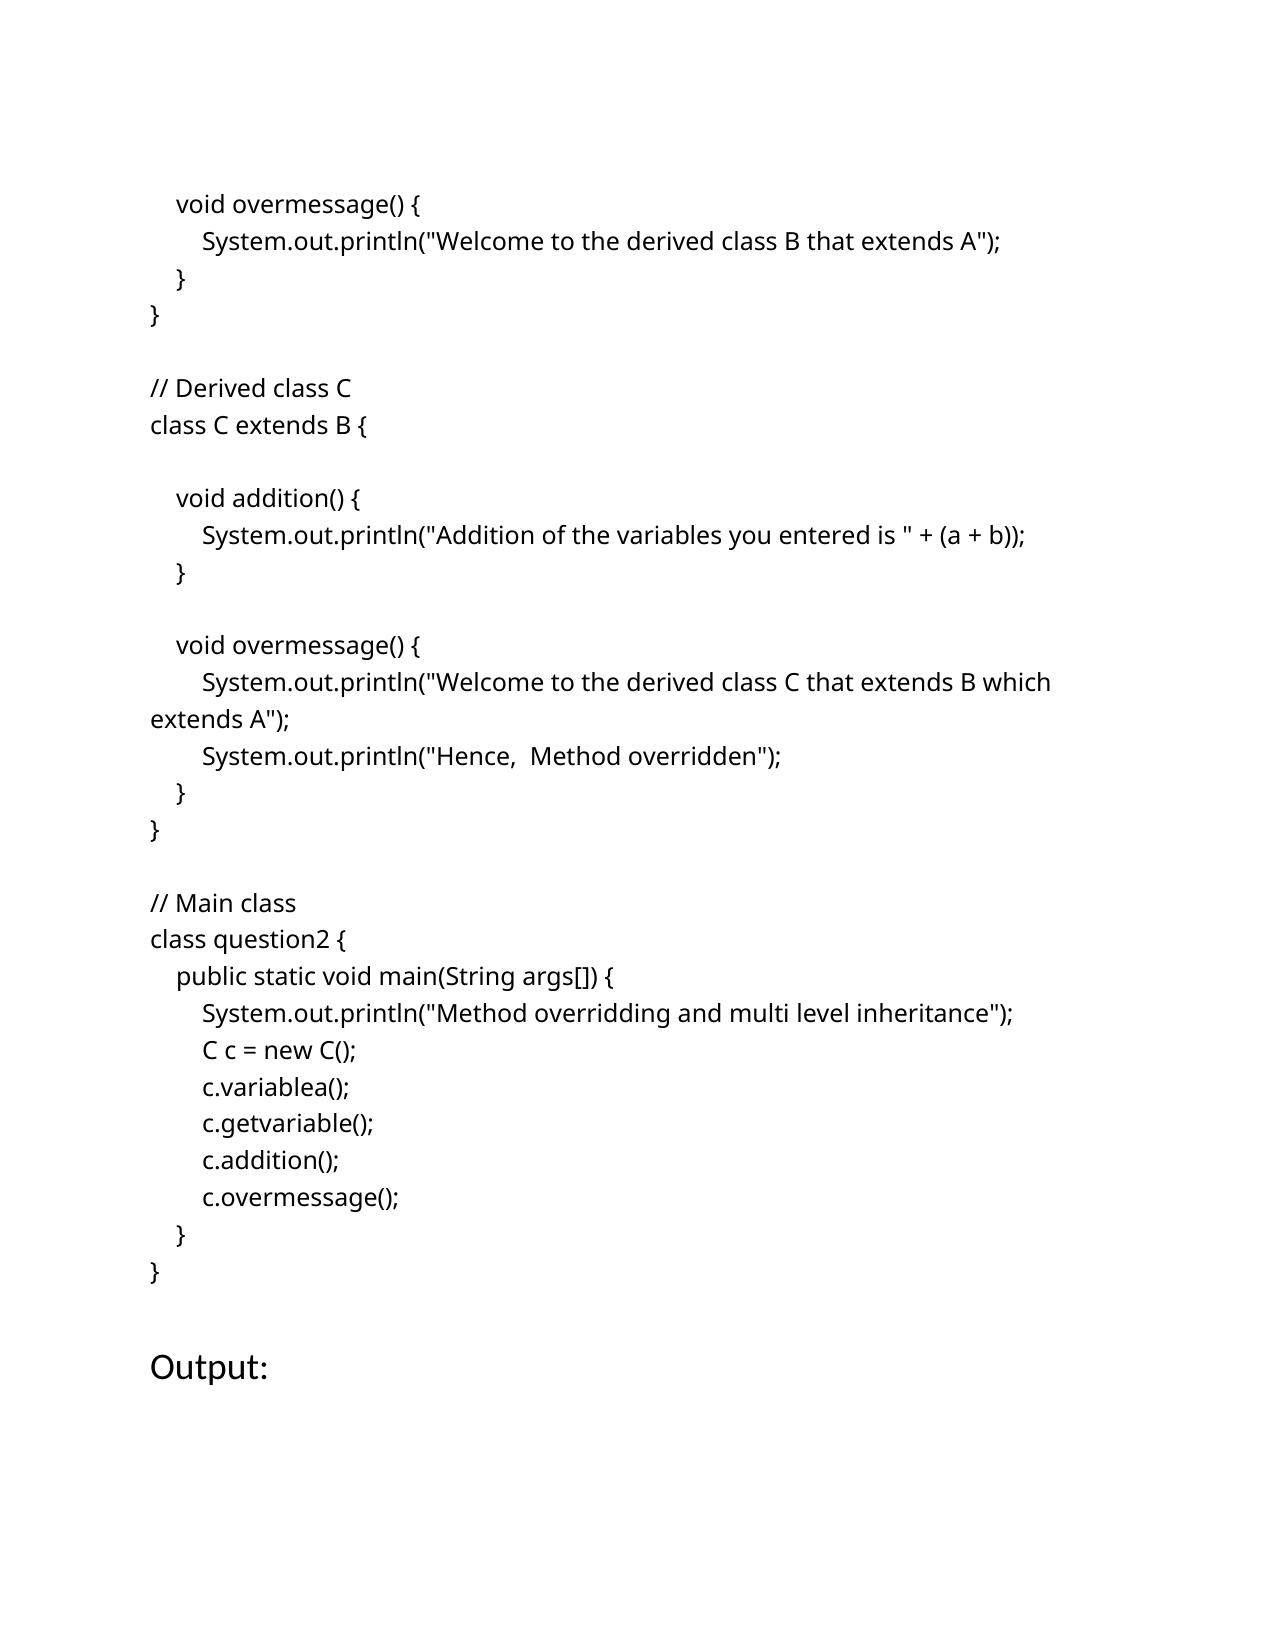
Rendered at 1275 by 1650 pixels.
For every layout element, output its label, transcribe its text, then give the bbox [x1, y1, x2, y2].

text public static void main(String args[]) { [150, 959, 1125, 993]
text C c = new C(); [150, 1032, 1125, 1067]
text } [150, 554, 1125, 588]
text } [150, 260, 1125, 294]
text System.out.println("Method overridding and multi level inheritance"); [150, 996, 1125, 1030]
text } [150, 1216, 1125, 1250]
text c.variablea(); [150, 1069, 1125, 1103]
text void addition() { [150, 481, 1125, 515]
text void overmessage() { [150, 187, 1125, 221]
text System.out.println("Welcome to the derived class C that extends B which extends A"); [150, 665, 1125, 736]
text } [150, 812, 1125, 846]
text } [150, 775, 1125, 809]
text // Derived class C [150, 371, 1125, 405]
text System.out.println("Welcome to the derived class B that extends A"); [150, 223, 1125, 258]
text c.overmessage(); [150, 1179, 1125, 1214]
text class C extends B { [150, 407, 1125, 441]
text c.addition(); [150, 1143, 1125, 1177]
text } [150, 297, 1125, 331]
text } [150, 1253, 1125, 1287]
text Output: [150, 1343, 1125, 1389]
text c.getvariable(); [150, 1106, 1125, 1140]
text void overmessage() { [150, 628, 1125, 662]
text System.out.println("Hence, Method overridden"); [150, 738, 1125, 772]
text class question2 { [150, 922, 1125, 956]
text // Main class [150, 885, 1125, 919]
text System.out.println("Addition of the variables you entered is " + (a + b)); [150, 518, 1125, 552]
